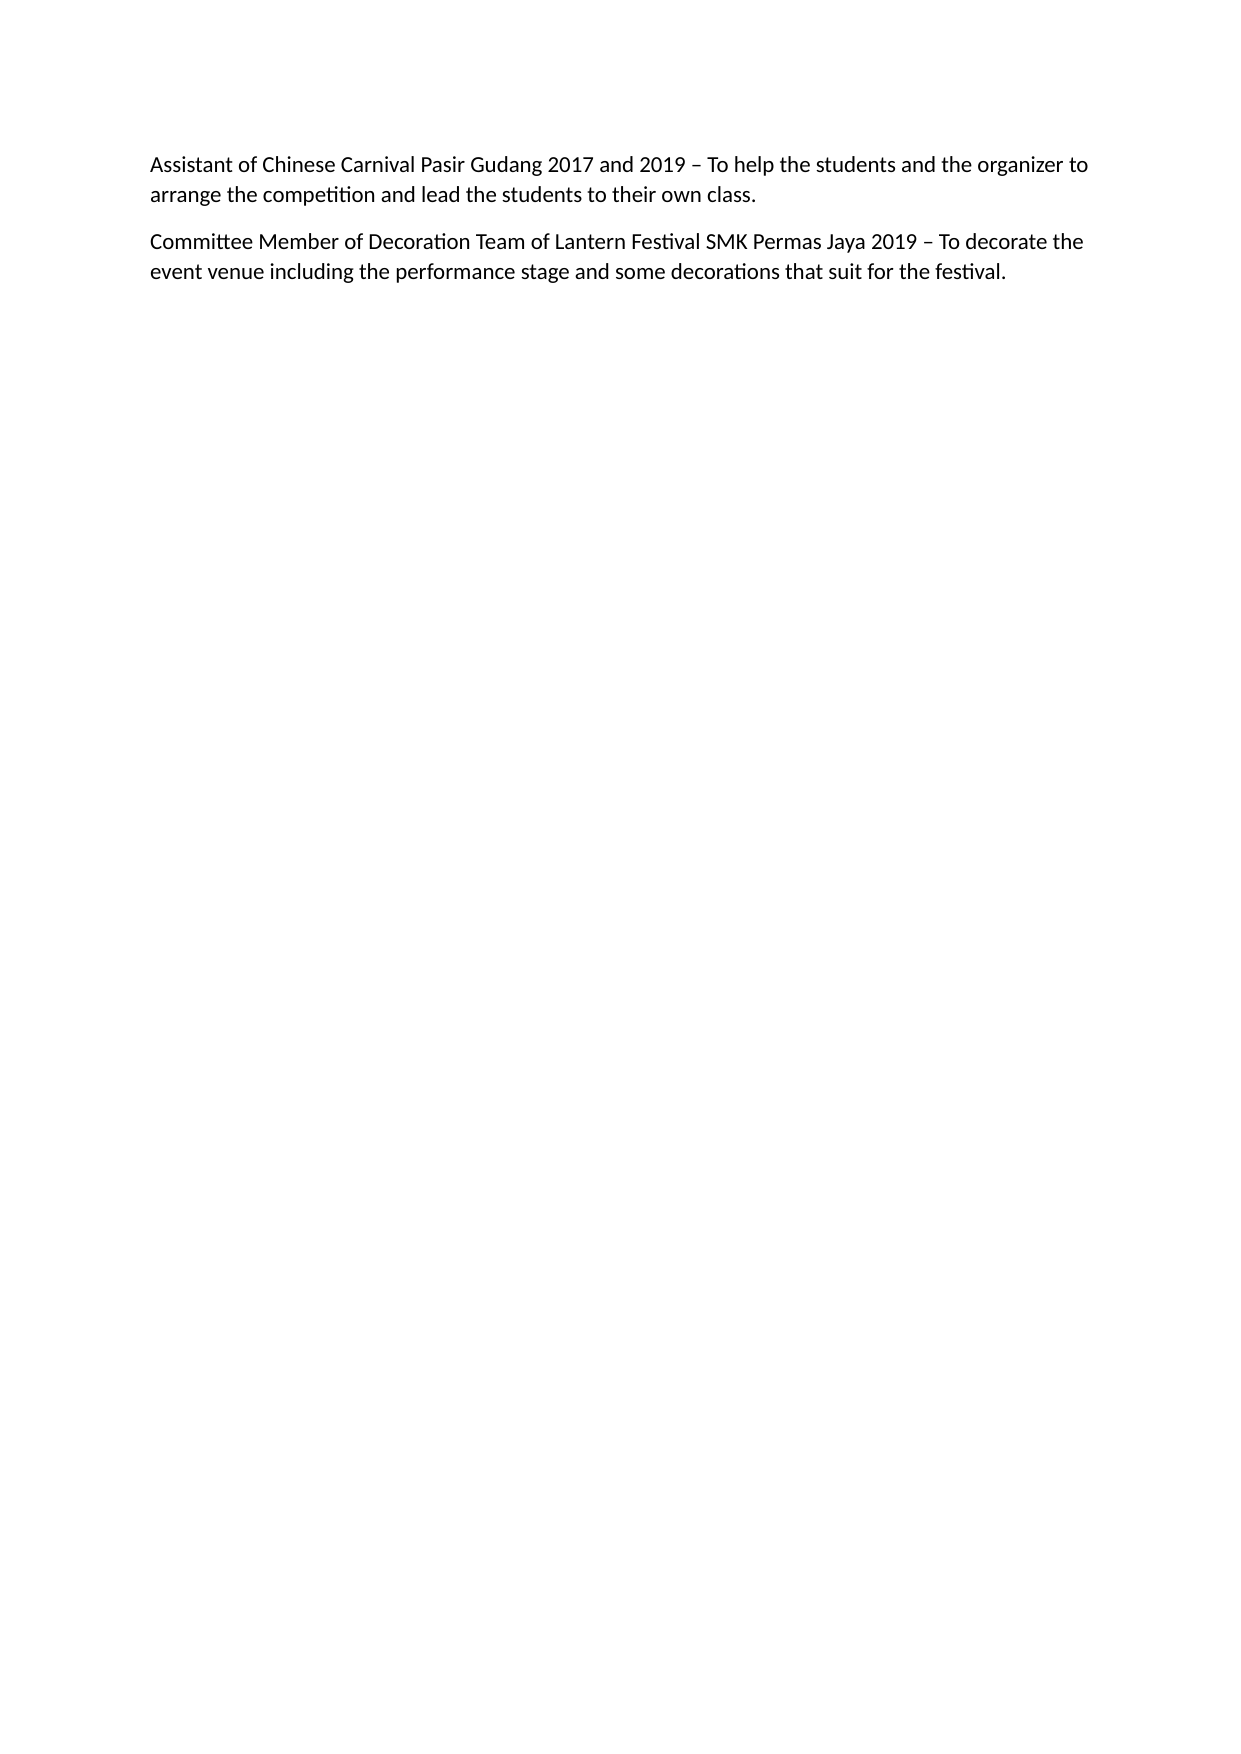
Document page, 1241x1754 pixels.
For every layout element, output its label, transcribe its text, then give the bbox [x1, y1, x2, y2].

text Assistant of Chinese Carnival Pasir Gudang 2017 and 2019 – To help the students and the organizer to arrange the competition and lead the students to their own class. [150, 150, 1090, 208]
text Committee Member of Decoration Team of Lantern Festival SMK Permas Jaya 2019 – To decorate the event venue including the performance stage and some decorations that suit for the festival. [150, 227, 1090, 285]
